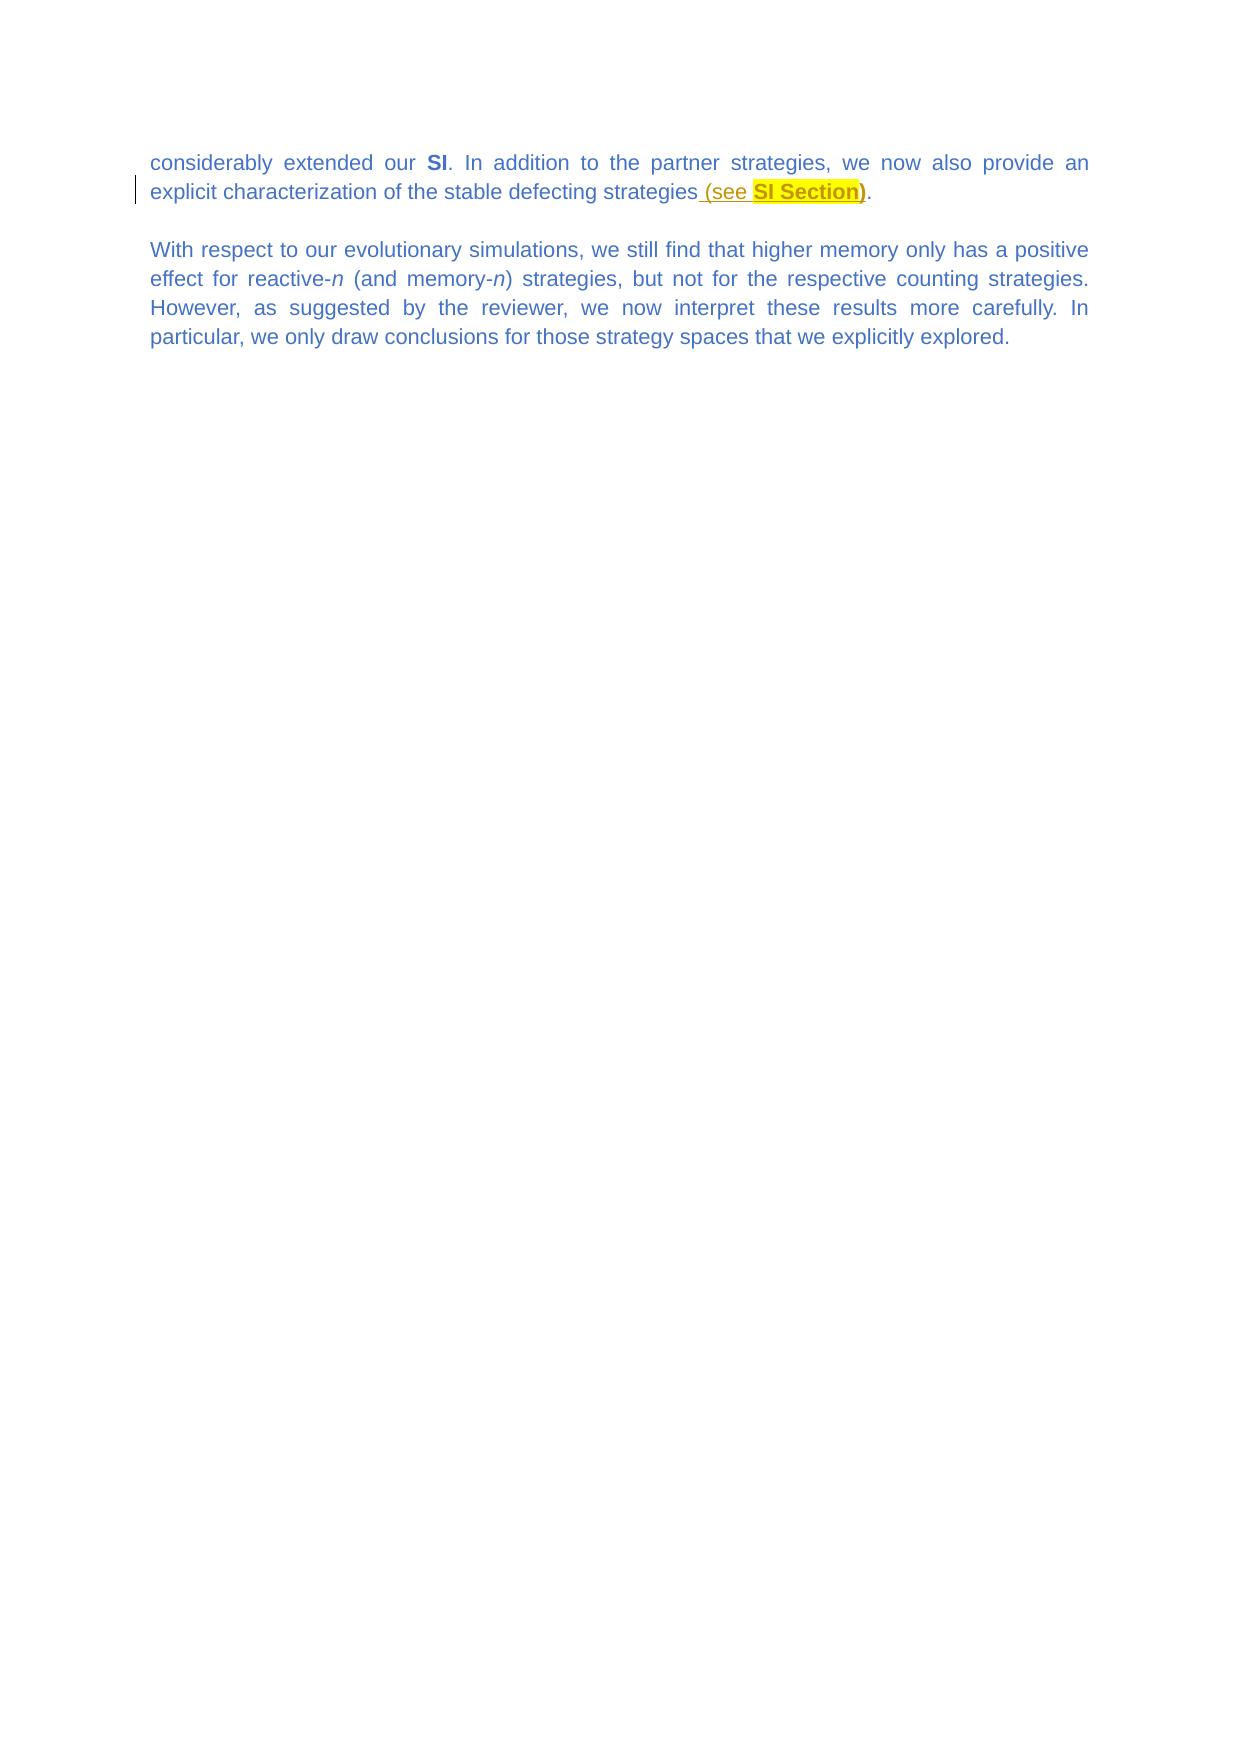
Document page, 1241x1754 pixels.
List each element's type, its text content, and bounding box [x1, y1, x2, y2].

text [150, 150, 1090, 204]
text With respect to our evolutionary simulations, we still find that higher memory only has a positive effect for reactive-n (and memory-n) strategies, but not for the respective counting strategies. However, as suggested by the reviewer, we now interpret these results more carefully. In particular, we only draw conclusions for those strategy spaces that we explicitly explored. [150, 237, 1090, 349]
